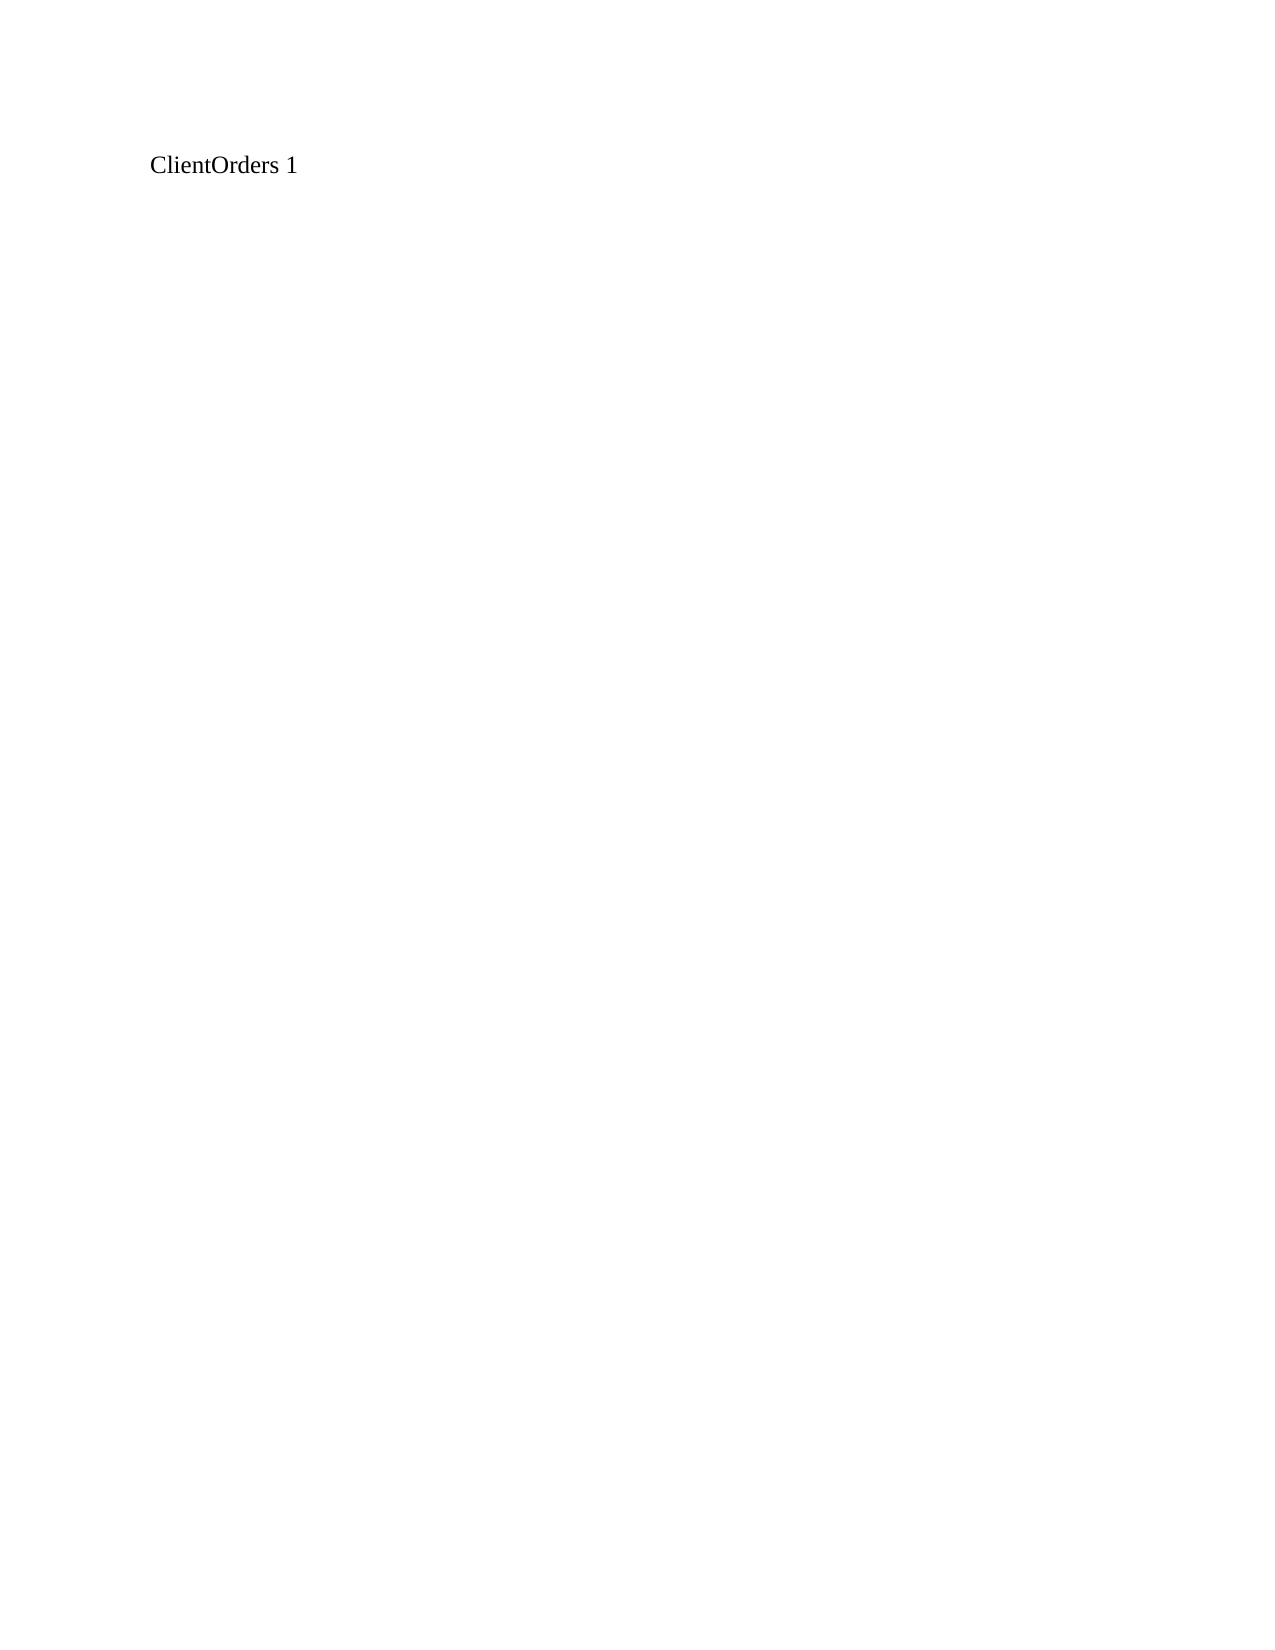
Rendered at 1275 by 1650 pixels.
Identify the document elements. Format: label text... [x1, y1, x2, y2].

text ClientOrders 1 [150, 150, 1125, 179]
